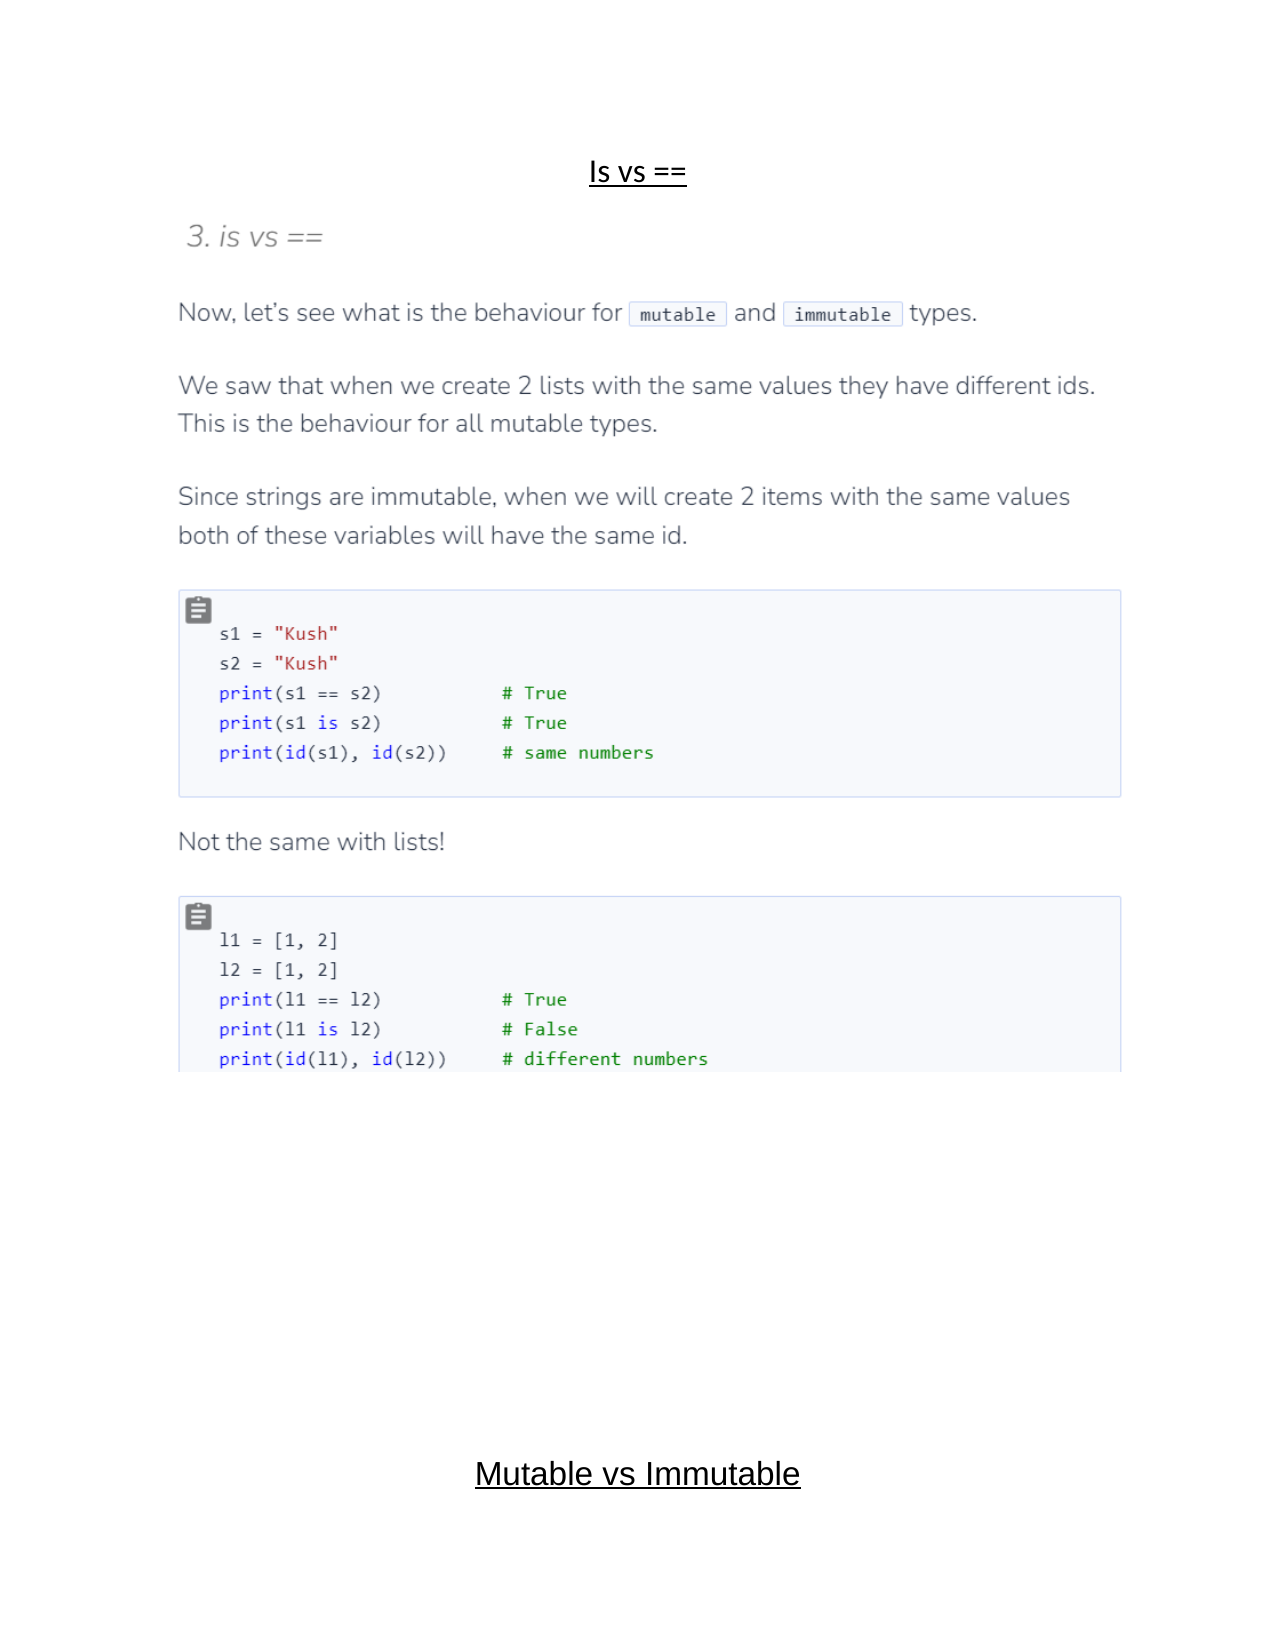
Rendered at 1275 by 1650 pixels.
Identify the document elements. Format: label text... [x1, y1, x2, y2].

text Is vs == [150, 150, 1125, 191]
text Mutable vs Immutable [150, 1454, 1125, 1492]
picture [150, 210, 1125, 1072]
